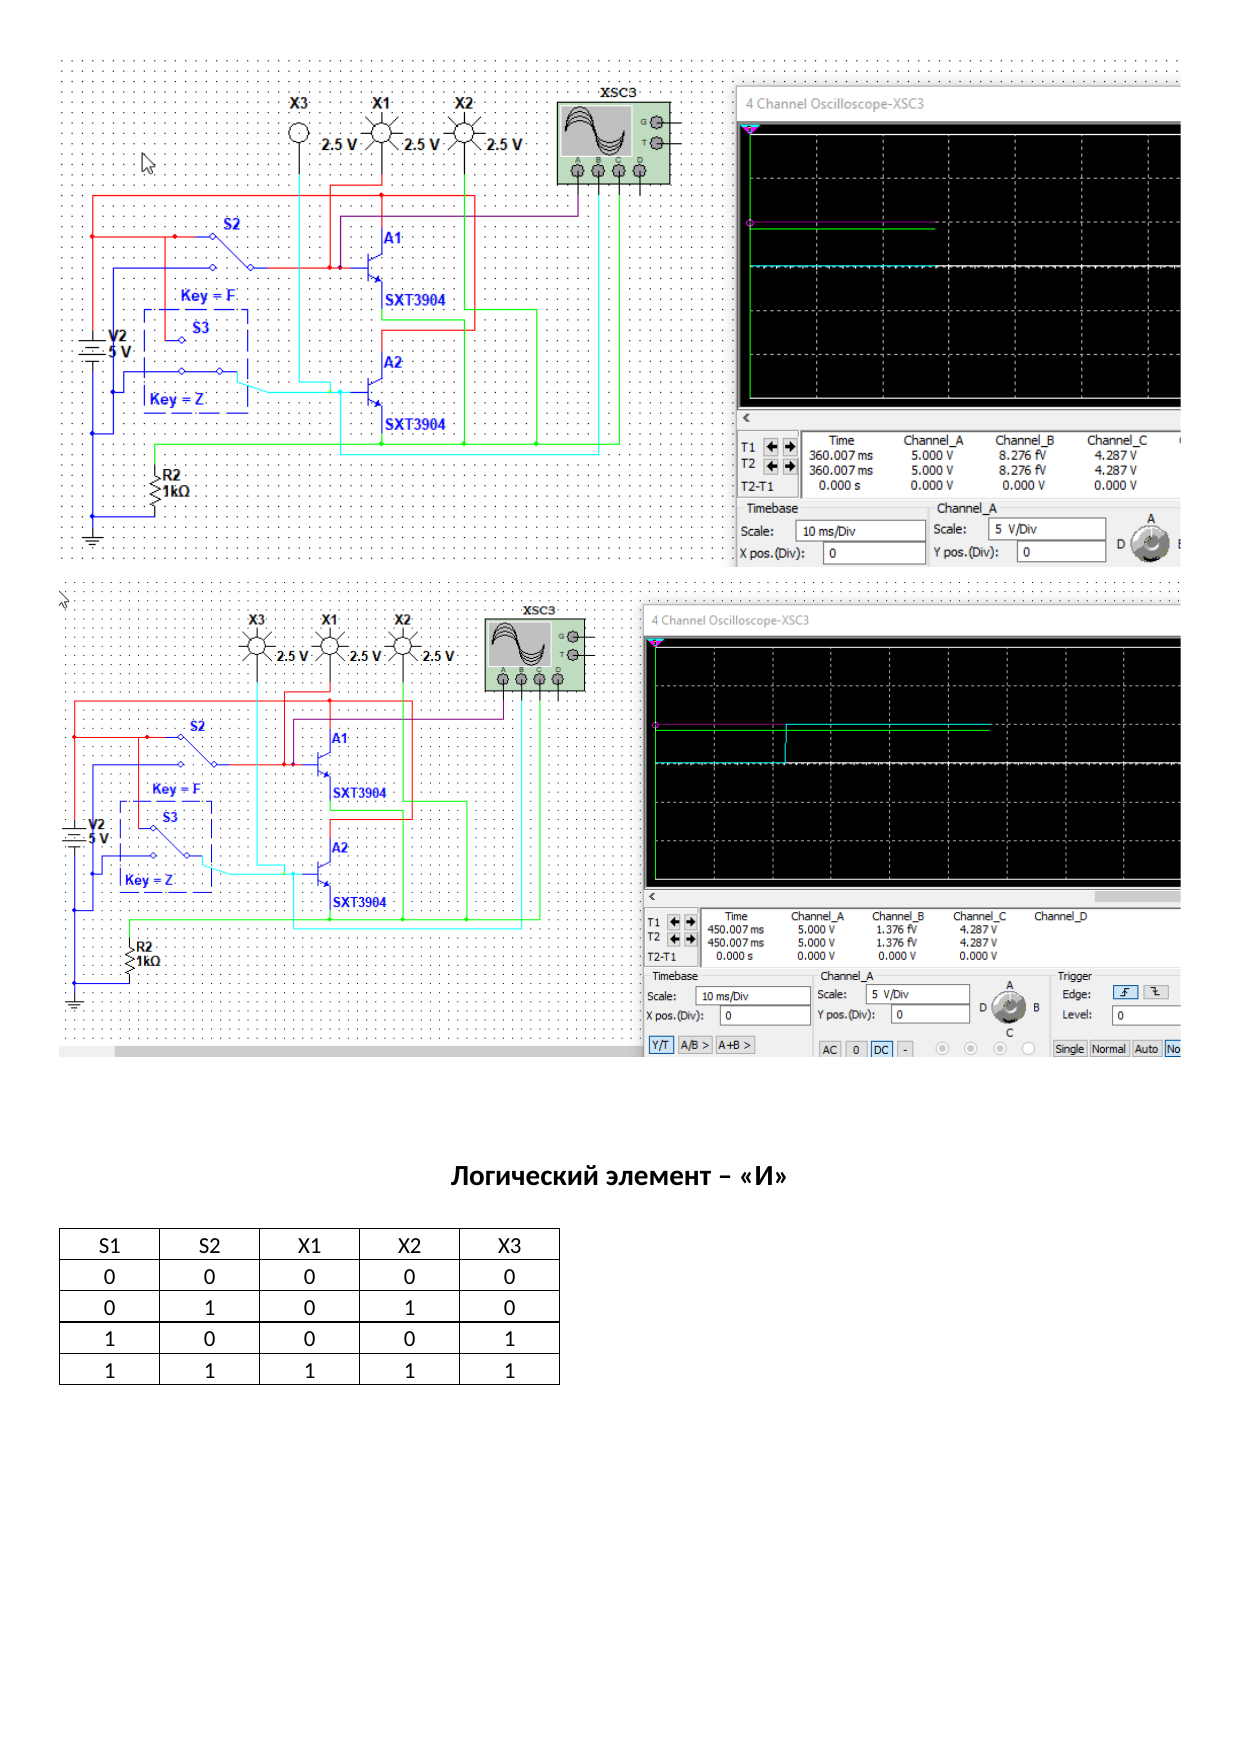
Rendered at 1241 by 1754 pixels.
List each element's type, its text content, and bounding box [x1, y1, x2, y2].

table_cell 1 [60, 1354, 159, 1384]
table_header S1 [60, 1229, 159, 1259]
table_cell 0 [160, 1260, 259, 1290]
text Логический элемент – «И» [59, 1157, 1181, 1193]
table_cell 0 [360, 1323, 459, 1353]
table_cell 0 [360, 1260, 459, 1290]
table_cell 1 [360, 1354, 459, 1384]
table_cell 0 [260, 1260, 359, 1290]
table_cell 0 [460, 1260, 559, 1290]
table_cell 0 [60, 1291, 159, 1321]
table_cell 0 [260, 1323, 359, 1353]
table_cell 1 [260, 1354, 359, 1384]
table_cell 1 [60, 1323, 159, 1353]
table_header X1 [260, 1229, 359, 1259]
table_cell 0 [260, 1291, 359, 1321]
table_cell 1 [460, 1323, 559, 1353]
table_cell 1 [160, 1291, 259, 1321]
table_cell 1 [160, 1354, 259, 1384]
table_cell 0 [460, 1291, 559, 1321]
picture [59, 59, 1181, 567]
table_cell 0 [60, 1260, 159, 1290]
table_header X3 [460, 1229, 559, 1259]
picture [59, 580, 1181, 1057]
table_cell 0 [160, 1323, 259, 1353]
table_cell 1 [360, 1291, 459, 1321]
table_cell 1 [460, 1354, 559, 1384]
table_header S2 [160, 1229, 259, 1259]
table_header X2 [360, 1229, 459, 1259]
